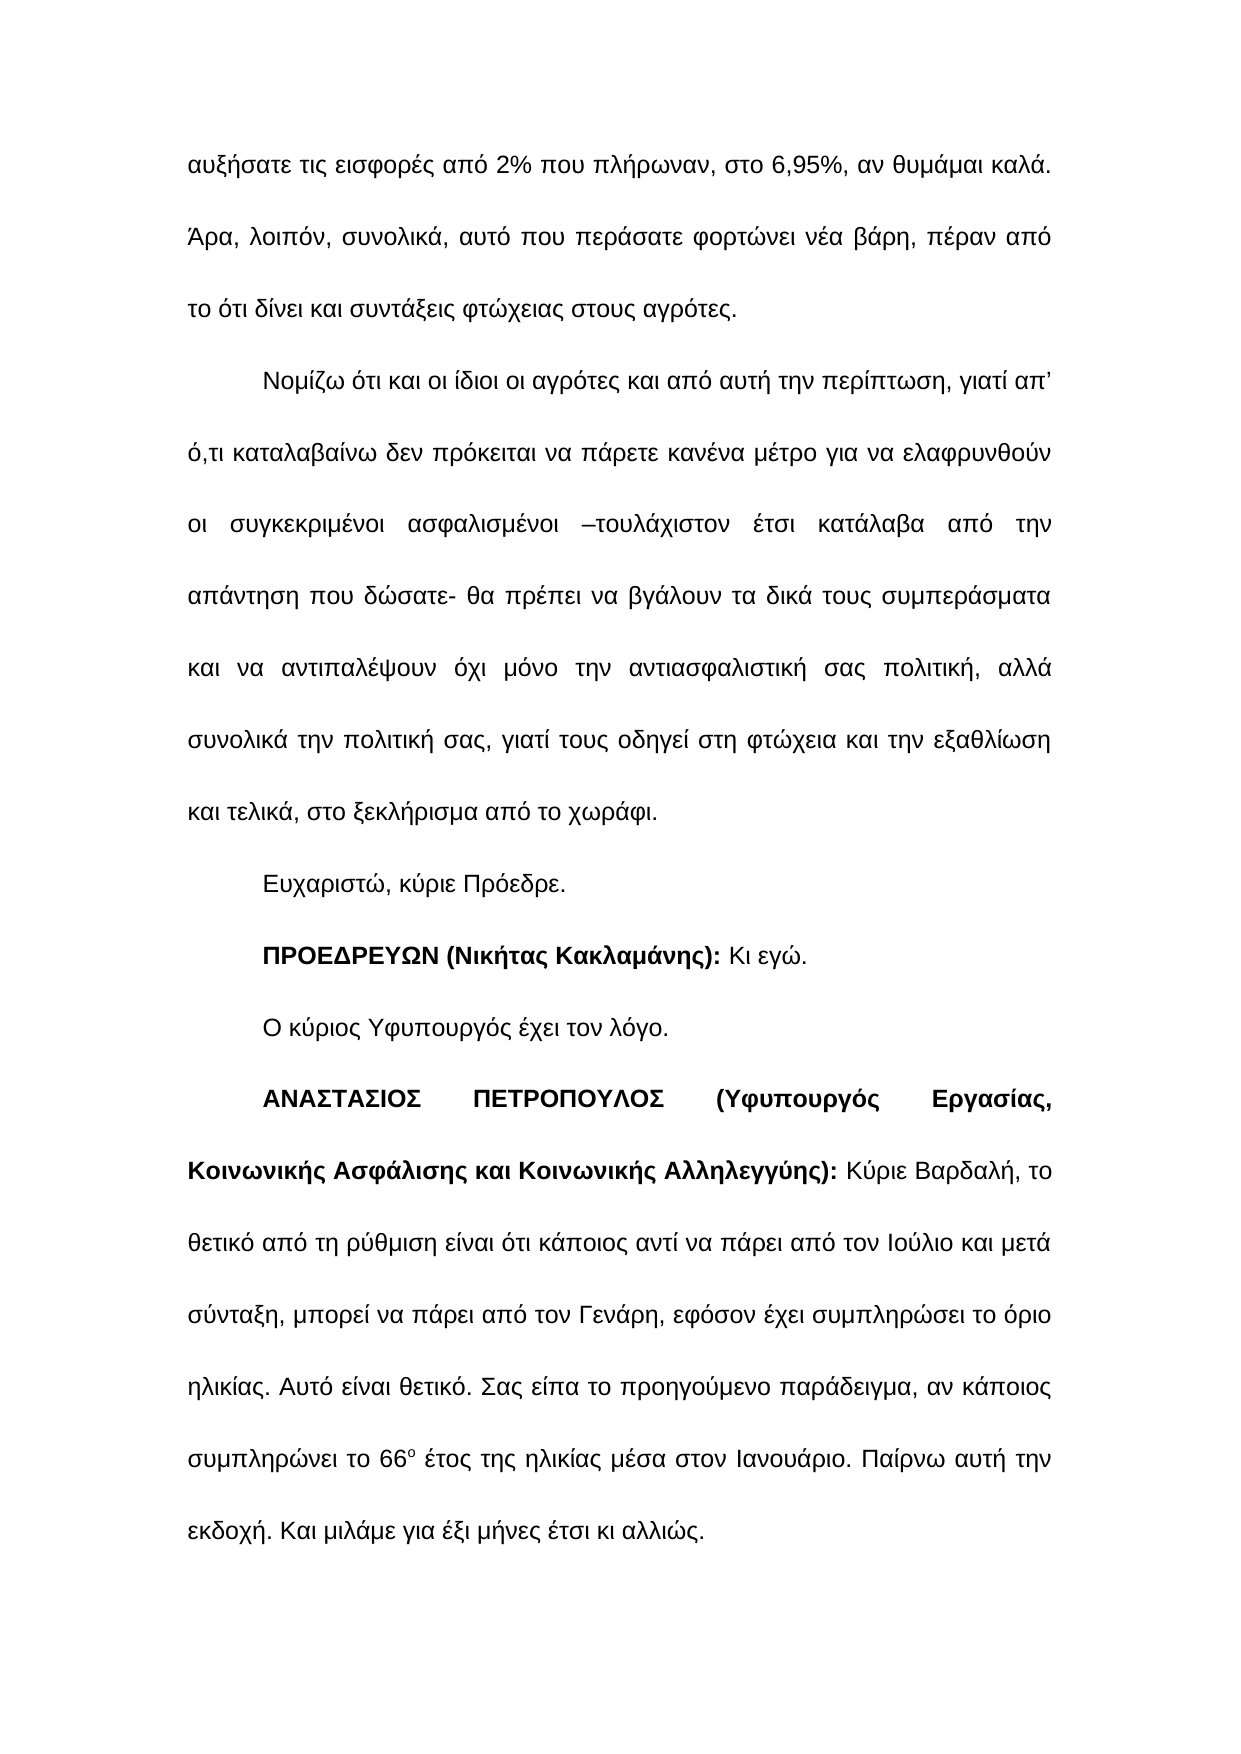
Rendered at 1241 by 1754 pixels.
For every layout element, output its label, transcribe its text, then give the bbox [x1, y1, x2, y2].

text Ο κύριος Υφυπουργός έχει τον λόγο. [187, 1012, 1053, 1041]
text ΑΝΑΣΤΑΣΙΟΣ ΠΕΤΡΟΠΟΥΛΟΣ (Υφυπουργός Εργασίας, Κοινωνικής Ασφάλισης και Κοινωνικής Αλληλεγγύης): Κύριε Βαρδαλή, το θετικό από τη ρύθμιση είναι ότι κάποιος αντί να πάρει από τον Ιούλιο και μετά σύνταξη, μπορεί να πάρει από τον Γενάρη, εφόσον έχει συμπληρώσει το όριο ηλικίας. Αυτό είναι θετικό. Σας είπα το προηγούμενο παράδειγμα, αν κάποιος συμπληρώνει το 66ο έτος της ηλικίας μέσα στον Ιανουάριο. Παίρνω αυτή την εκδοχή. Και μιλάμε για έξι μήνες έτσι κι αλλιώς. [187, 1084, 1053, 1544]
text Ευχαριστώ, κύριε Πρόεδρε. [187, 869, 1053, 897]
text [187, 150, 1053, 322]
text ΠΡΟΕΔΡΕΥΩΝ (Νικήτας Κακλαμάνης): Κι εγώ. [187, 941, 1053, 969]
text Νομίζω ότι και οι ίδιοι οι αγρότες και από αυτή την περίπτωση, γιατί απ’ ό,τι καταλαβαίνω δεν πρόκειται να πάρετε κανένα μέτρο για να ελαφρυνθούν οι συγκεκριμένοι ασφαλισμένοι –τουλάχιστον έτσι κατάλαβα από την απάντηση που δώσατε- θα πρέπει να βγάλουν τα δικά τους συμπεράσματα και να αντιπαλέψουν όχι μόνο την αντιασφαλιστική σας πολιτική, αλλά συνολικά την πολιτική σας, γιατί τους οδηγεί στη φτώχεια και την εξαθλίωση και τελικά, στο ξεκλήρισμα από το χωράφι. [187, 366, 1053, 826]
